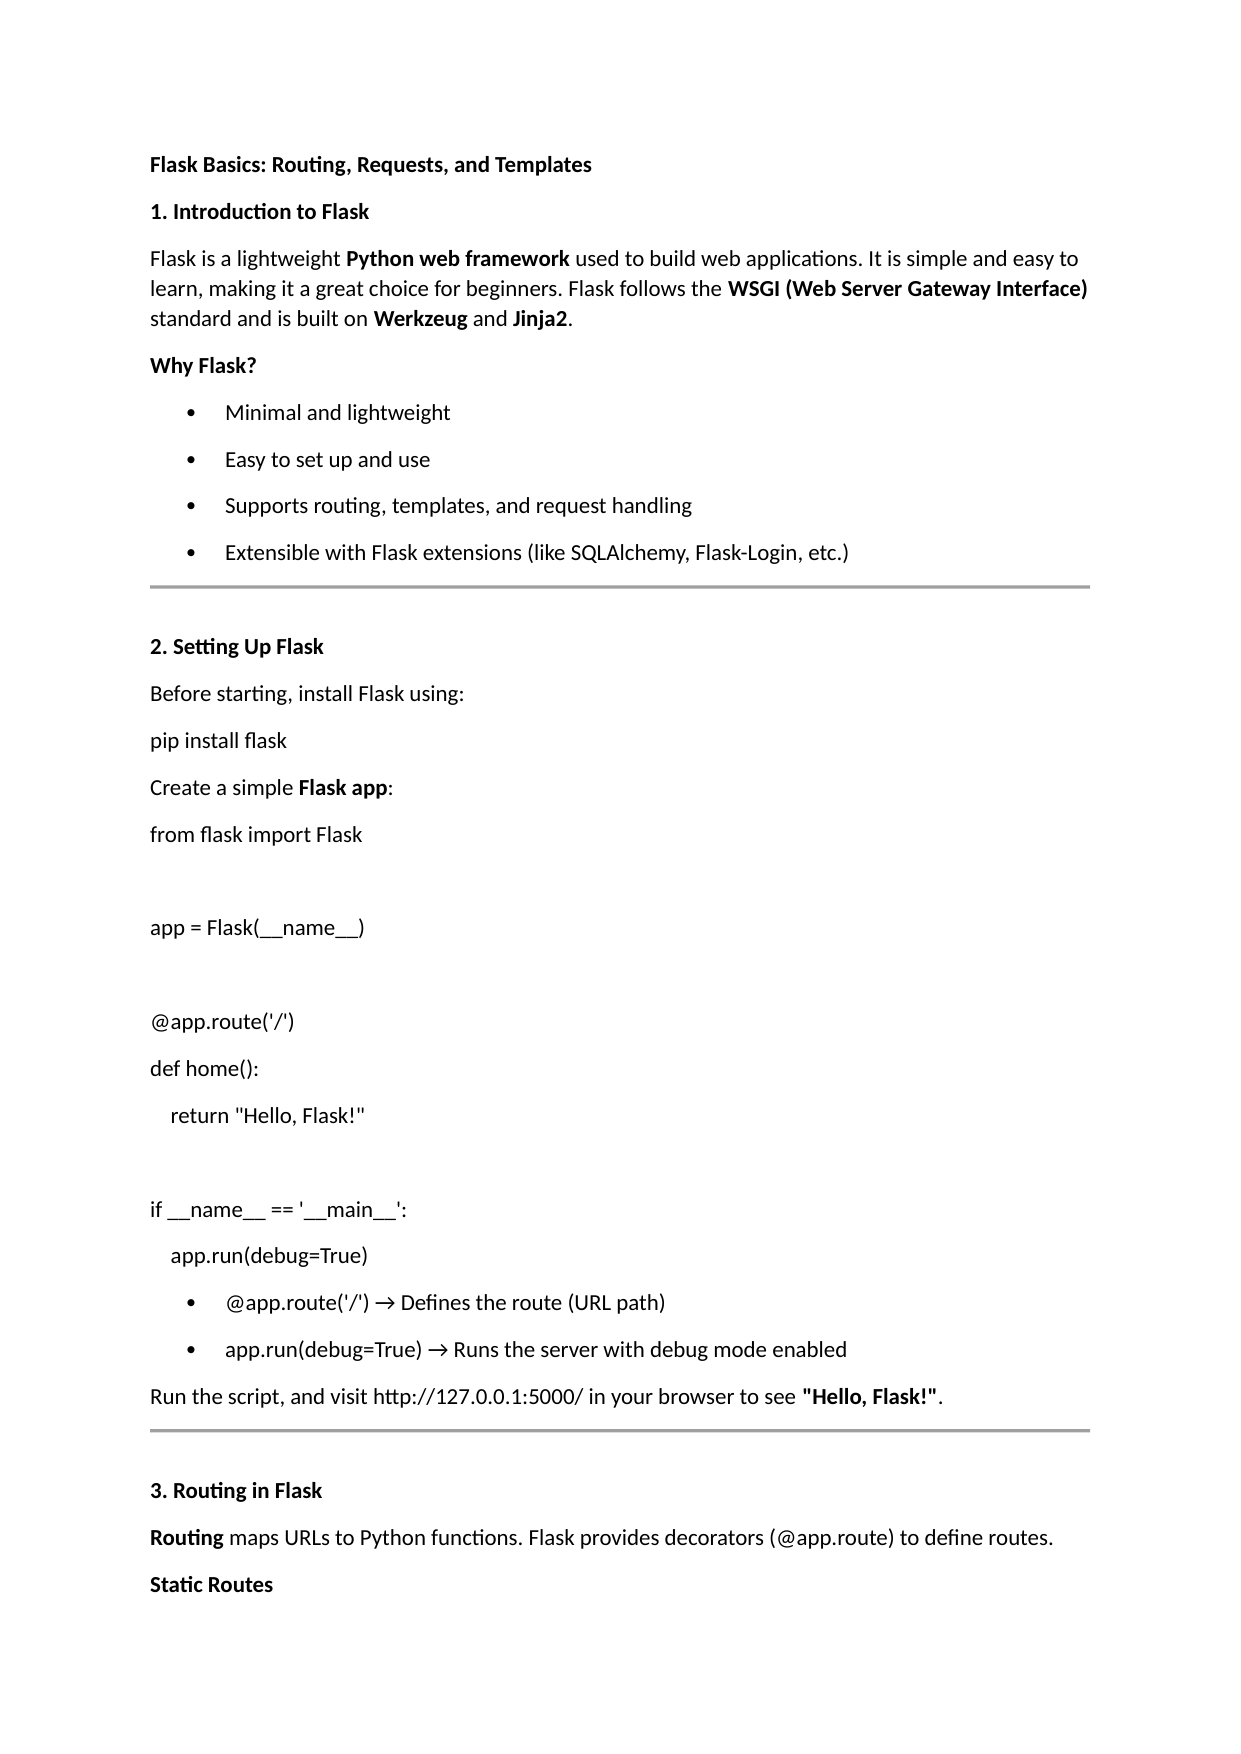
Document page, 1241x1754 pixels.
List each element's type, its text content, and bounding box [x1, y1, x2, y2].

text Why Flask? [150, 351, 1090, 379]
text pip install flask [150, 726, 1090, 754]
text 1. Introduction to Flask [150, 197, 1090, 225]
list Extensible with Flask extensions (like SQLAlchemy, Flask-Login, etc.) [187, 538, 1090, 567]
text Flask is a lightweight Python web framework used to build web applications. It is simple and easy to learn, making it a great choice for beginners. Flask follows the WSGI (Web Server Gateway Interface) standard and is built on Werkzeug and Jinja2. [150, 244, 1090, 332]
text Routing maps URLs to Python functions. Flask provides decorators (@app.route) to define routes. [150, 1523, 1090, 1551]
list Minimal and lightweight [187, 398, 1090, 426]
text def home(): [150, 1054, 1090, 1082]
list app.run(debug=True) → Runs the server with debug mode enabled [187, 1335, 1090, 1363]
text Create a simple Flask app: [150, 773, 1090, 801]
text @app.route('/') [150, 1007, 1090, 1035]
text Run the script, and visit http://127.0.0.1:5000/ in your browser to see "Hello, Flask!". [150, 1382, 1090, 1410]
text Before starting, install Flask using: [150, 679, 1090, 707]
text app.run(debug=True) [150, 1242, 1090, 1270]
list @app.route('/') → Defines the route (URL path) [187, 1288, 1090, 1317]
text Static Routes [150, 1570, 1090, 1598]
list Supports routing, templates, and request handling [187, 492, 1090, 520]
list Easy to set up and use [187, 445, 1090, 473]
text 2. Setting Up Flask [150, 632, 1090, 660]
text return "Hello, Flask!" [150, 1101, 1090, 1129]
text Flask Basics: Routing, Requests, and Templates [150, 150, 1090, 178]
text from flask import Flask [150, 820, 1090, 848]
text if __name__ == '__main__': [150, 1195, 1090, 1223]
text 3. Routing in Flask [150, 1476, 1090, 1504]
text app = Flask(__name__) [150, 913, 1090, 942]
